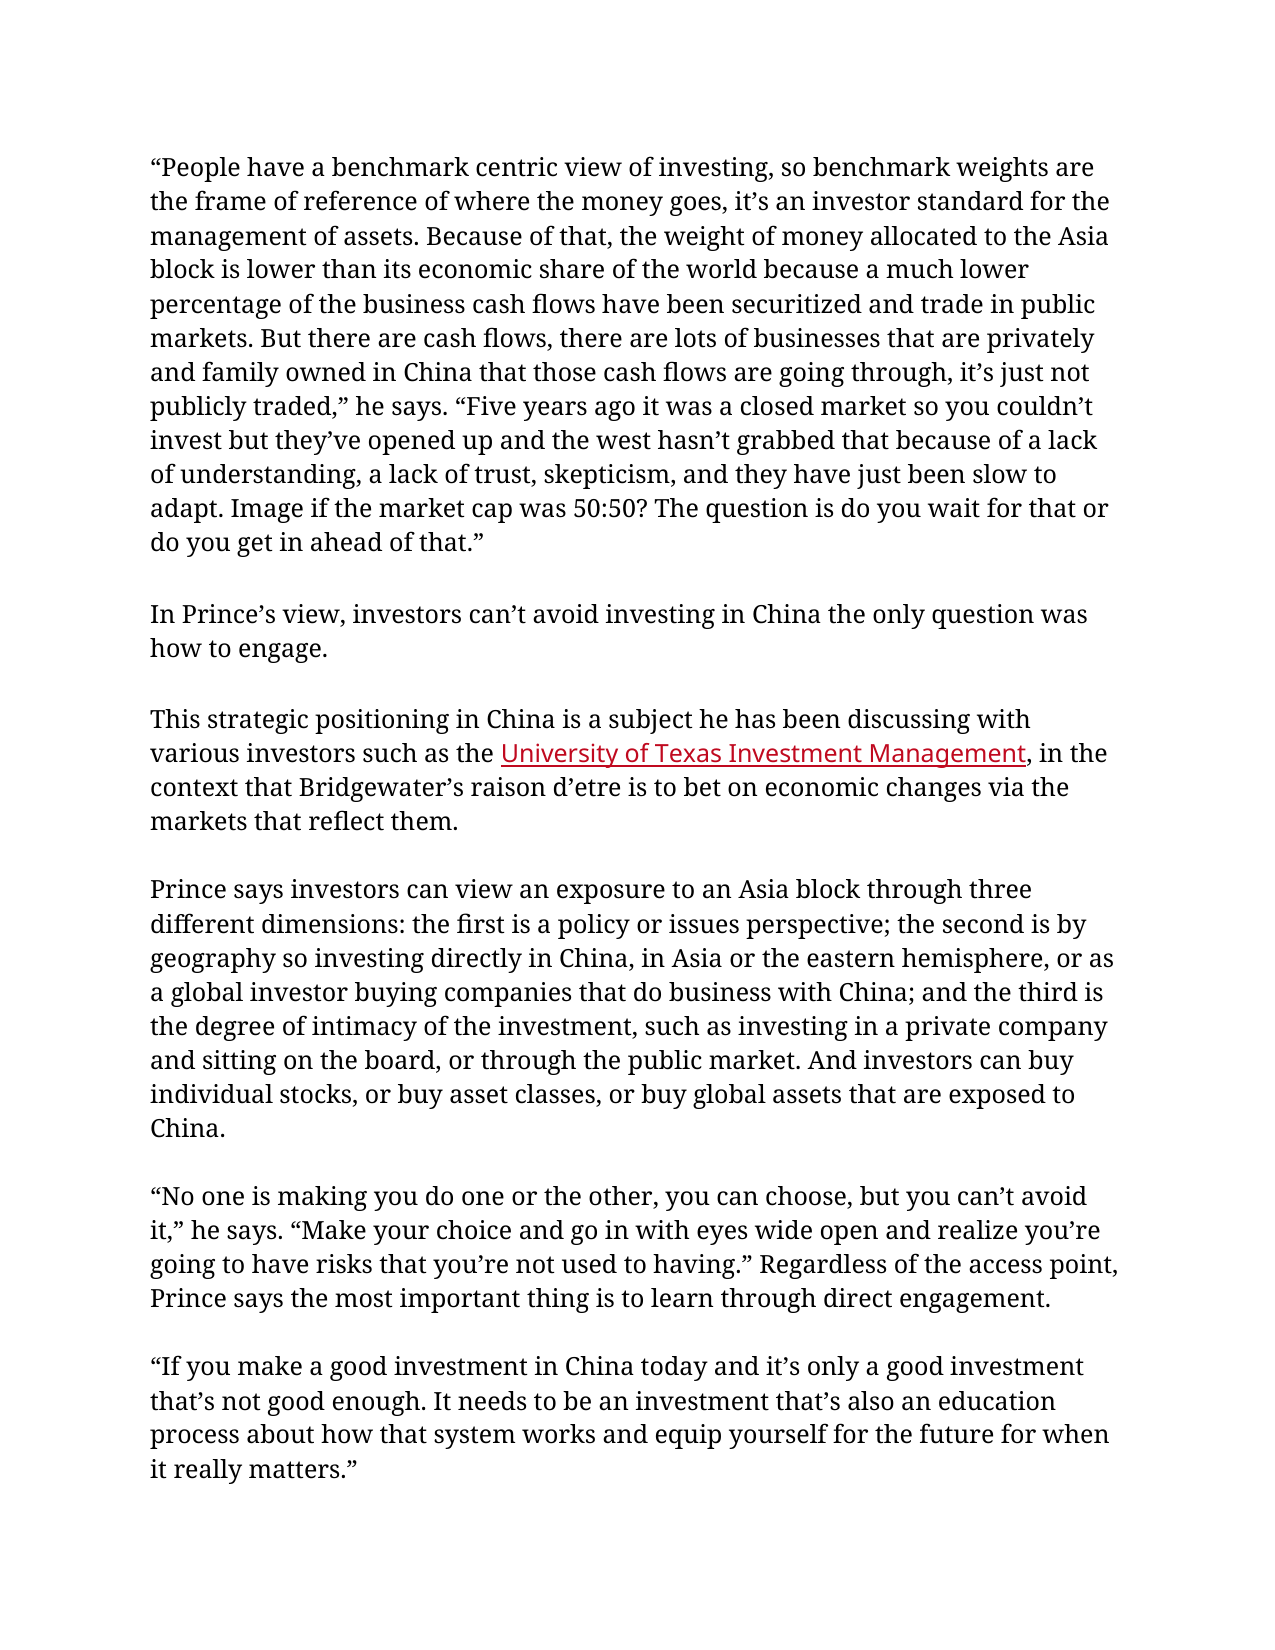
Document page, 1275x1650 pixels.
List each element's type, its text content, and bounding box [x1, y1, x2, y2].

text This strategic positioning in China is a subject he has been discussing with various investors such as the University of Texas Investment Management, in the context that Bridgewater’s raison d’etre is to bet on economic changes via the markets that reflect them. [150, 702, 1125, 838]
text In Prince’s view, investors can’t avoid investing in China the only question was how to engage. [150, 596, 1125, 664]
text “People have a benchmark centric view of investing, so benchmark weights are the frame of reference of where the money goes, it’s an investor standard for the management of assets. Because of that, the weight of money allocated to the Asia block is lower than its economic share of the world because a much lower percentage of the business cash flows have been securitized and trade in public markets. But there are cash flows, there are lots of businesses that are privately and family owned in China that those cash flows are going through, it’s just not publicly traded,” he says. “Five years ago it was a closed market so you couldn’t invest but they’ve opened up and the west hasn’t grabbed that because of a lack of understanding, a lack of trust, skepticism, and they have just been slow to adapt. Image if the market cap was 50:50? The question is do you wait for that or do you get in ahead of that.” [150, 150, 1125, 559]
text Prince says investors can view an exposure to an Asia block through three different dimensions: the first is a policy or issues perspective; the second is by geography so investing directly in China, in Asia or the eastern hemisphere, or as a global investor buying companies that do business with China; and the third is the degree of intimacy of the investment, such as investing in a private company and sitting on the board, or through the public market. And investors can buy individual stocks, or buy asset classes, or buy global assets that are exposed to China. [150, 872, 1125, 1145]
text “If you make a good investment in China today and it’s only a good investment that’s not good enough. It needs to be an investment that’s also an education process about how that system works and equip yourself for the future for when it really matters.” [150, 1349, 1125, 1485]
text “No one is making you do one or the other, you can choose, but you can’t avoid it,” he says. “Make your choice and go in with eyes wide open and realize you’re going to have risks that you’re not used to having.” Regardless of the access point, Prince says the most important thing is to learn through direct engagement. [150, 1179, 1125, 1315]
